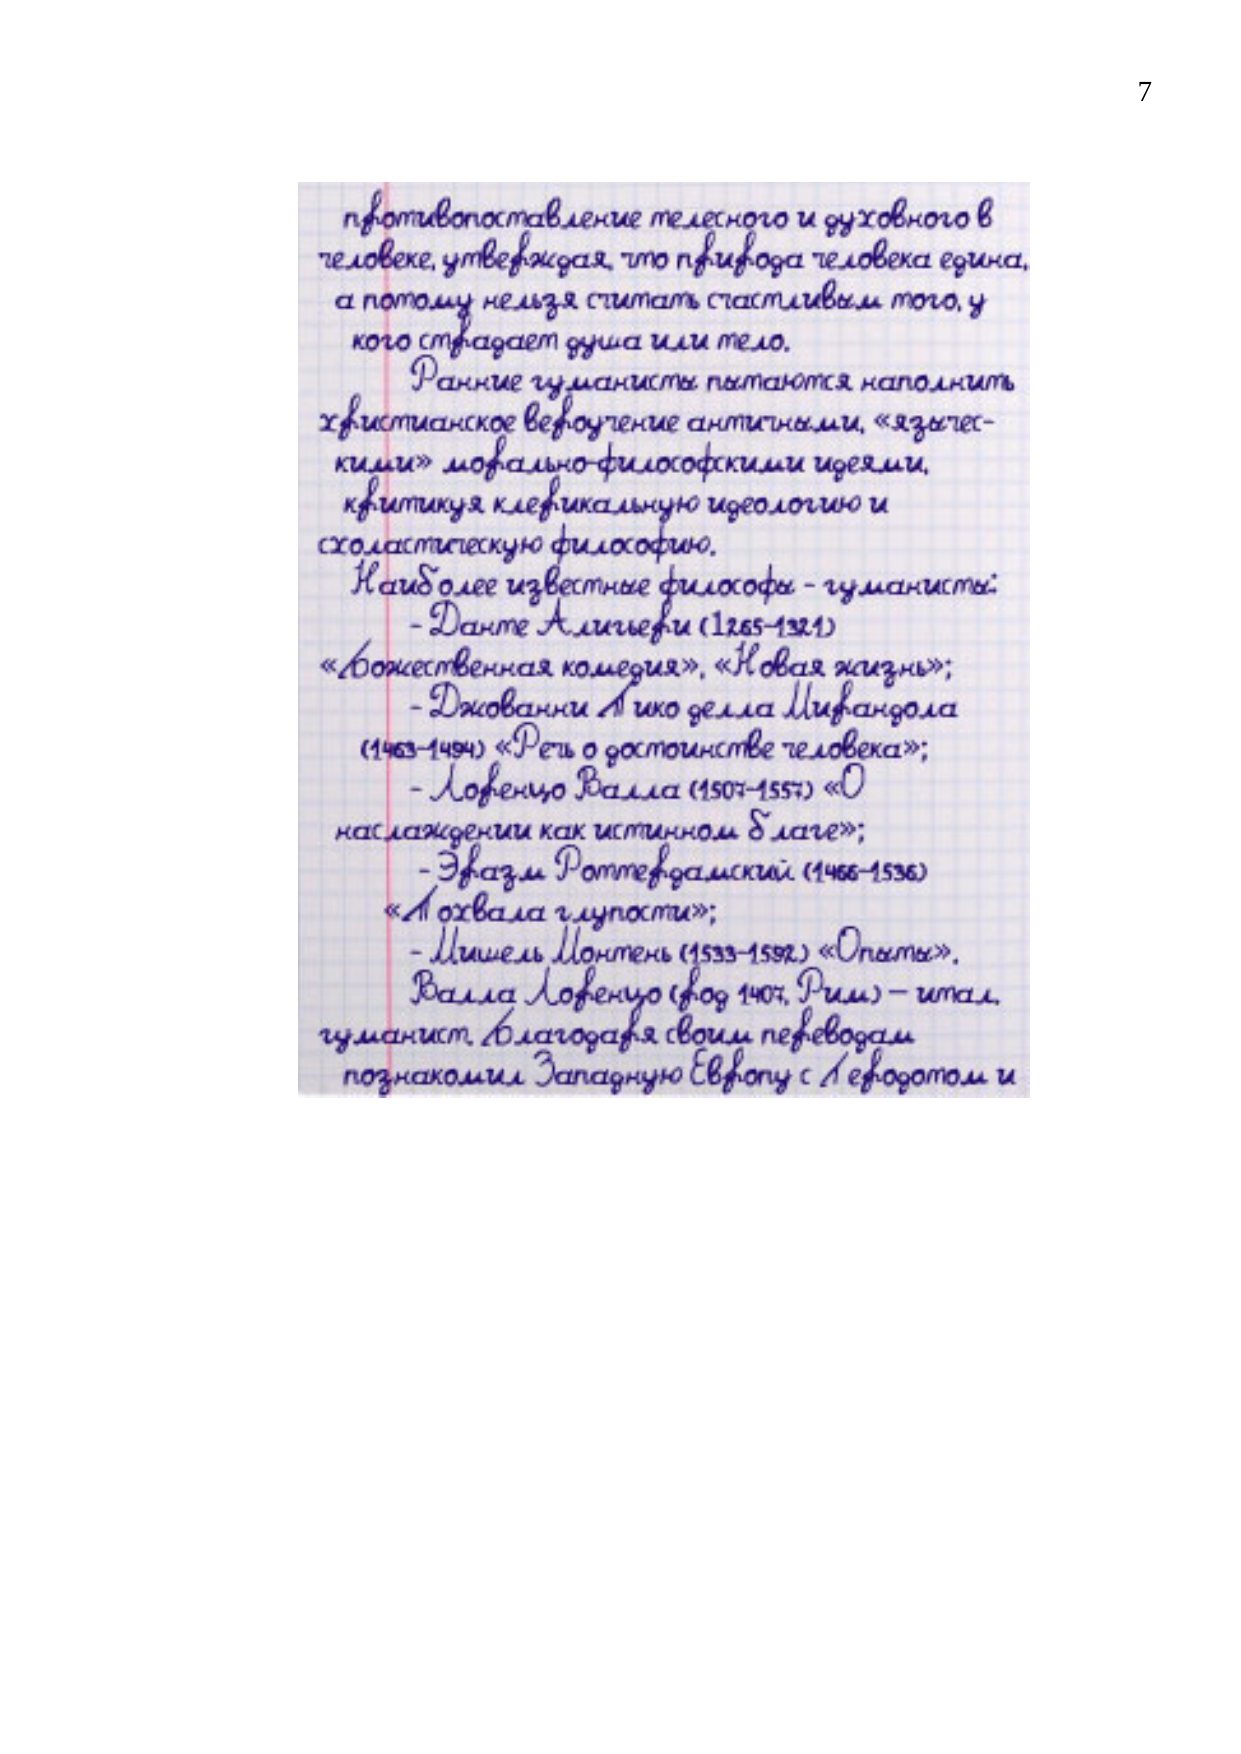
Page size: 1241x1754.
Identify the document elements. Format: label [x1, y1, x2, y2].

picture [298, 182, 1030, 1098]
